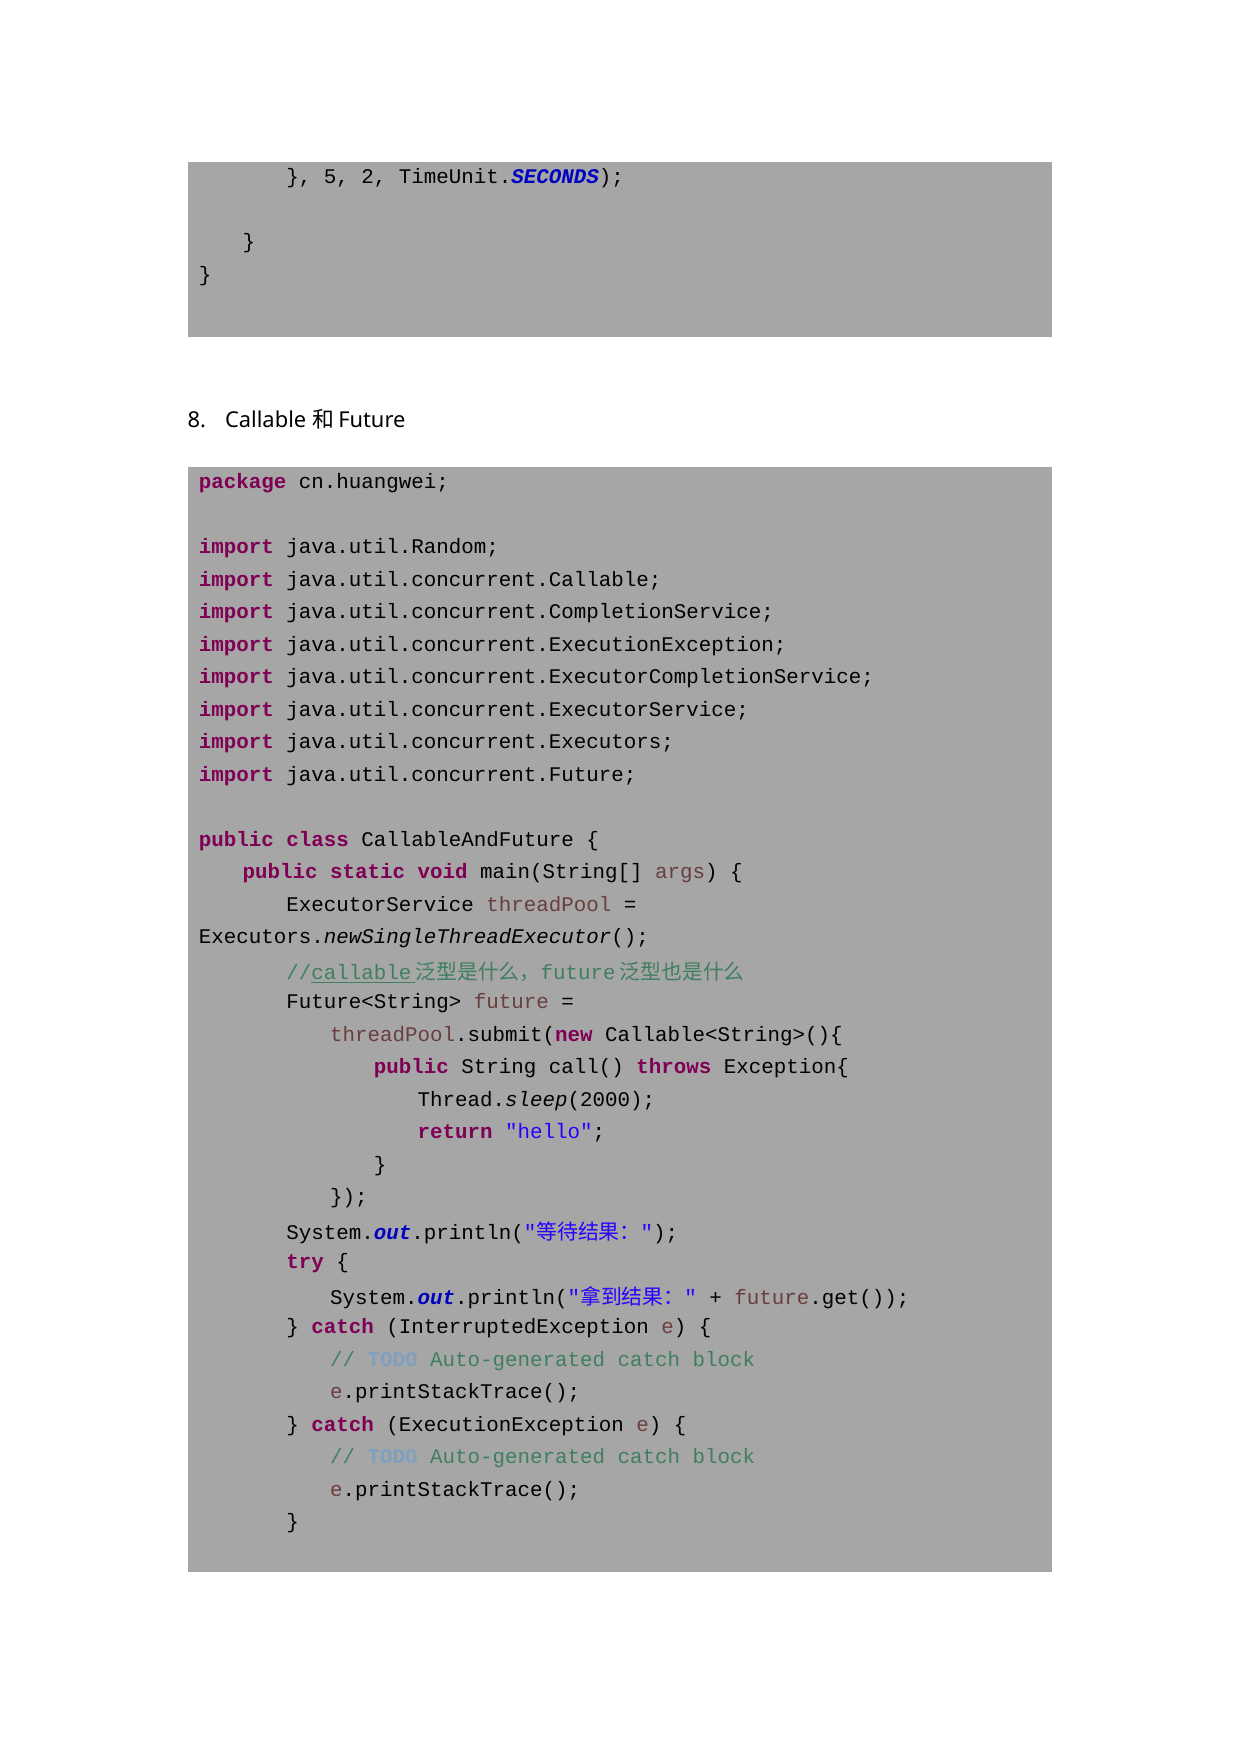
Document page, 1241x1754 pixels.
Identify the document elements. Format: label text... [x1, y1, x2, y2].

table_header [188, 467, 1052, 1572]
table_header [188, 162, 1052, 337]
list Callable 和Future [187, 402, 1053, 434]
